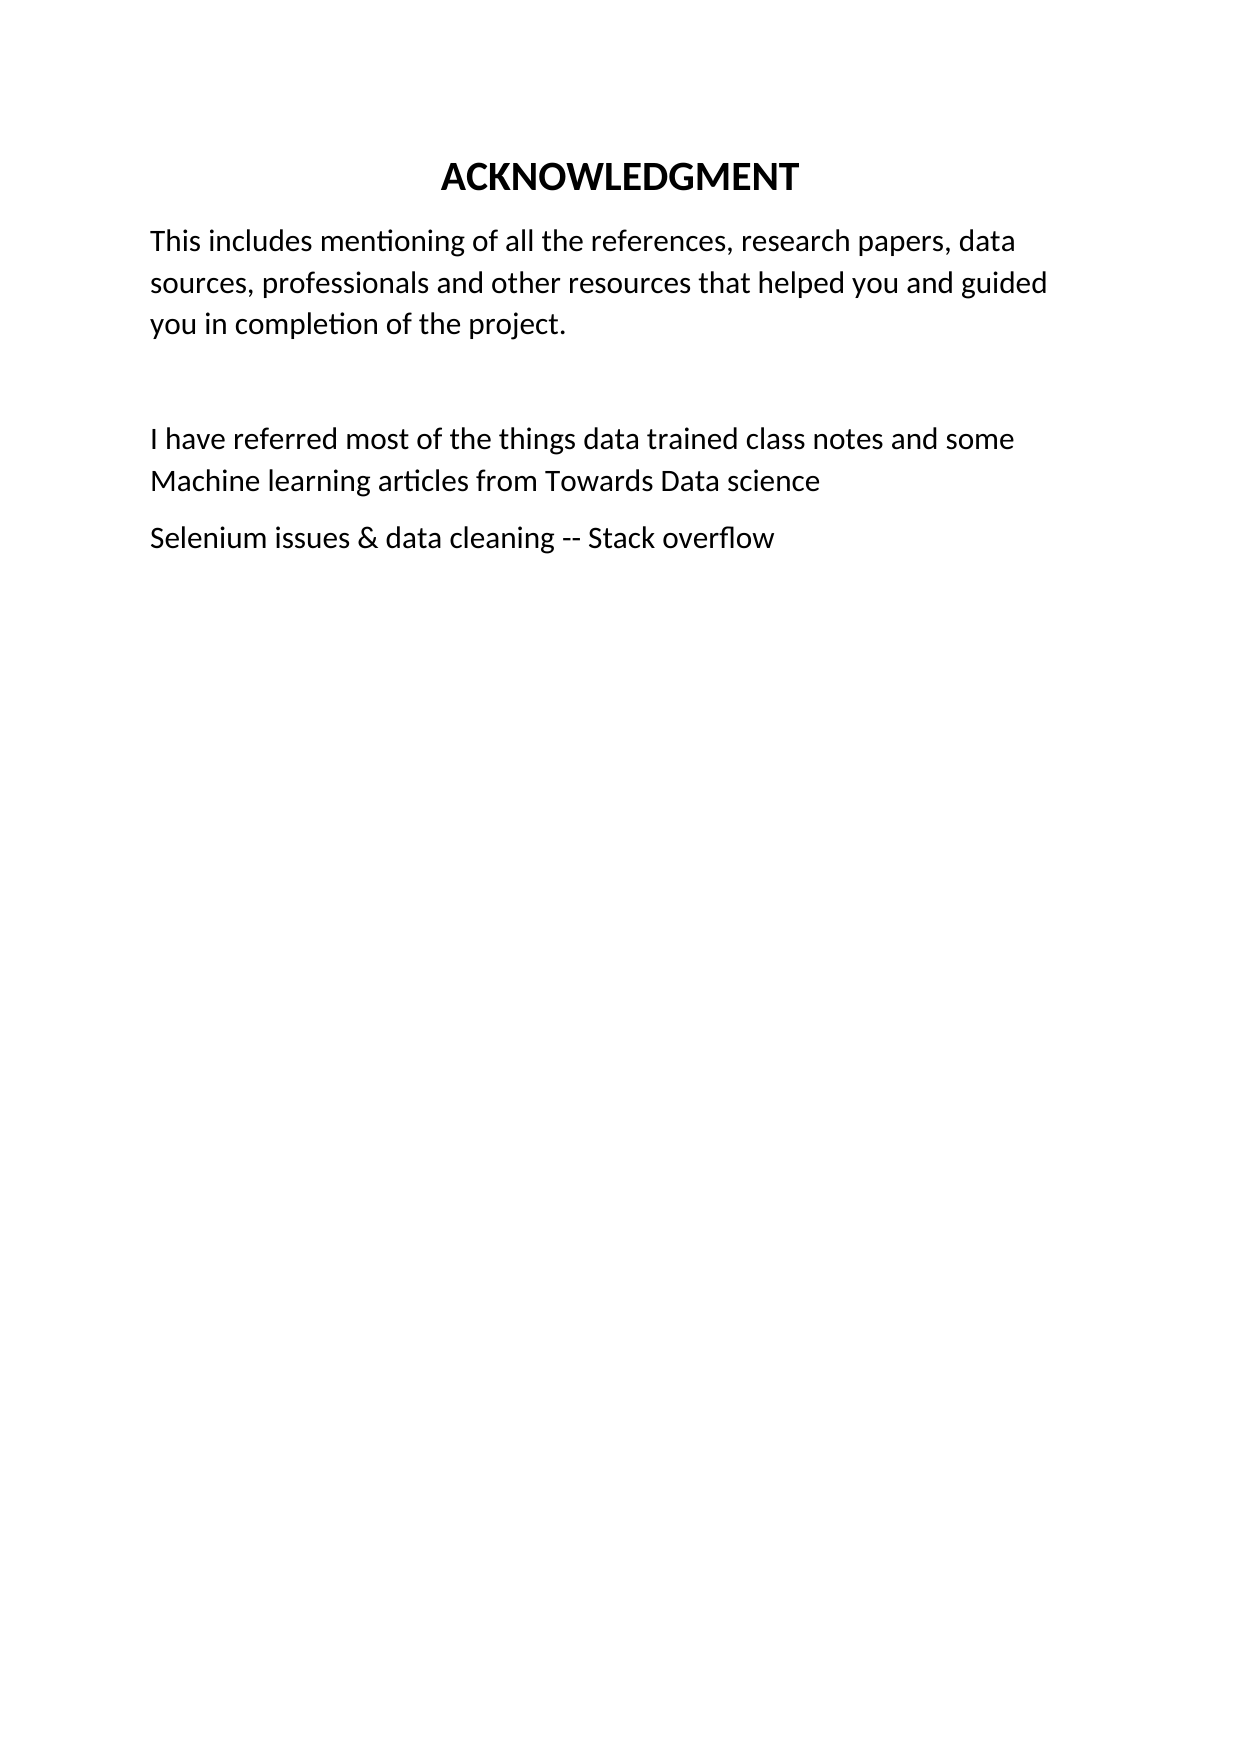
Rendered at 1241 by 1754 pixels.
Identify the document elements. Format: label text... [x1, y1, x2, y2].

text This includes mentioning of all the references, research papers, data sources, professionals and other resources that helped you and guided you in completion of the project. [150, 222, 1090, 342]
text ACKNOWLEDGMENT [150, 150, 1090, 201]
text I have referred most of the things data trained class notes and some Machine learning articles from Towards Data science [150, 419, 1090, 499]
text Selenium issues & data cleaning -- Stack overflow [150, 518, 1090, 557]
